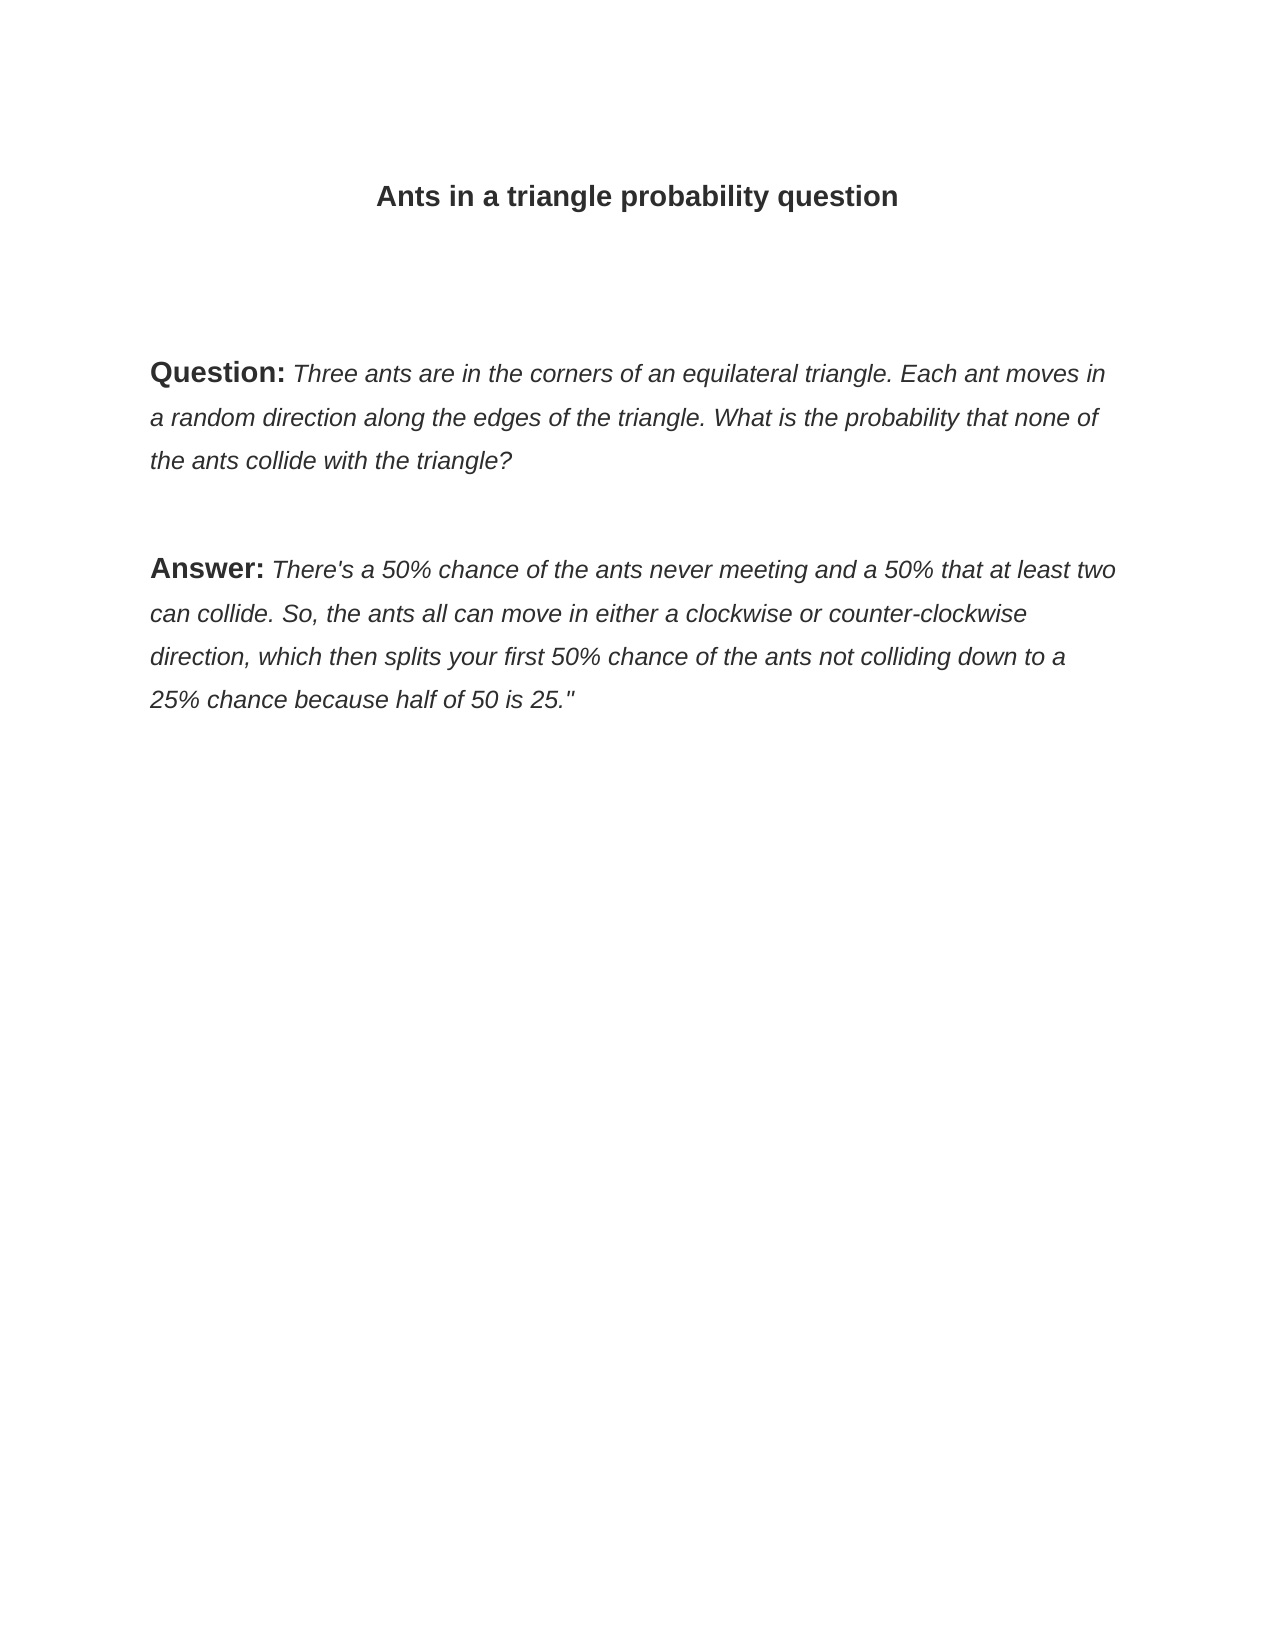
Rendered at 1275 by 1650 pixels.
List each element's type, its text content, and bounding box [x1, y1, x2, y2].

text Answer: There's a 50% chance of the ants never meeting and a 50% that at least two can collide. So, the ants all can move in either a clockwise or counter-clockwise direction, which then splits your first 50% chance of the ants not colliding down to a 25% chance because half of 50 is 25." [150, 551, 1125, 714]
text Question: Three ants are in the corners of an equilateral triangle. Each ant moves in a random direction along the edges of the triangle. What is the probability that none of the ants collide with the triangle? [150, 354, 1125, 474]
subtitle Ants in a triangle probability question [150, 179, 1125, 213]
